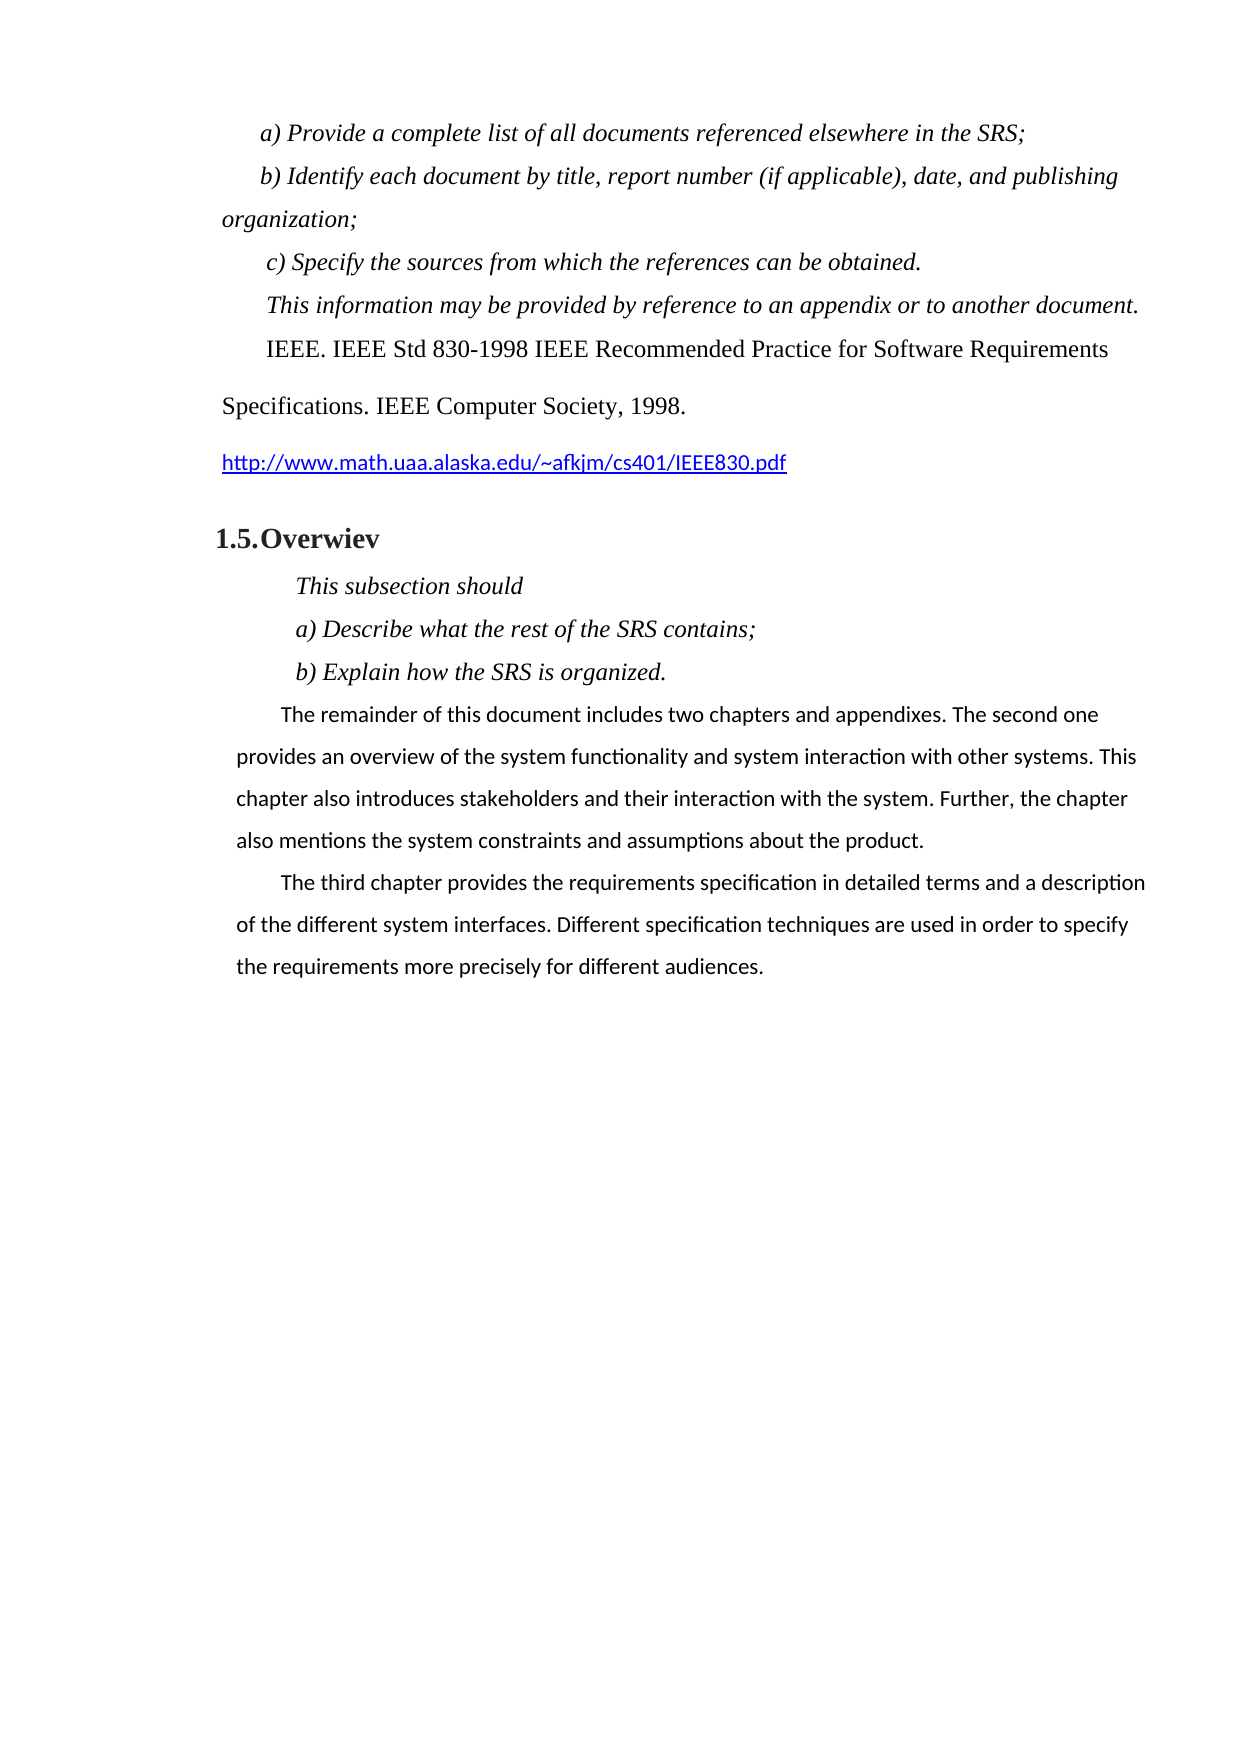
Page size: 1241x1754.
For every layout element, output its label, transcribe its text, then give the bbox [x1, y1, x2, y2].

text The third chapter provides the requirements specification in detailed terms and a description of the different system interfaces. Different specification techniques are used in order to specify the requirements more precisely for different audiences. [236, 868, 1152, 980]
text b) Explain how the SRS is organized. [222, 657, 1152, 686]
list a) Provide a complete list of all documents referenced elsewhere in the SRS; [222, 118, 1152, 147]
text IEEE. IEEE Std 830-1998 IEEE Recommended Practice for Software Requirements Specifications. IEEE Computer Society, 1998. http://www.math.uaa.alaska.edu/~afkjm/cs401/IEEE830.pdf [222, 334, 1152, 476]
list c) Specify the sources from which the references can be obtained. [222, 247, 1152, 276]
text a) Describe what the rest of the SRS contains; [222, 614, 1152, 643]
list This information may be provided by reference to an appendix or to another document. [222, 291, 1152, 319]
text The remainder of this document includes two chapters and appendixes. The second one provides an overview of the system functionality and system interaction with other systems. This chapter also introduces stakeholders and their interaction with the system. Further, the chapter also mentions the system constraints and assumptions about the product. [236, 700, 1152, 854]
list Overwiev [215, 521, 1152, 554]
text This subsection should [222, 571, 1152, 600]
list b) Identify each document by title, report number (if applicable), date, and publishing organization; [222, 161, 1152, 233]
